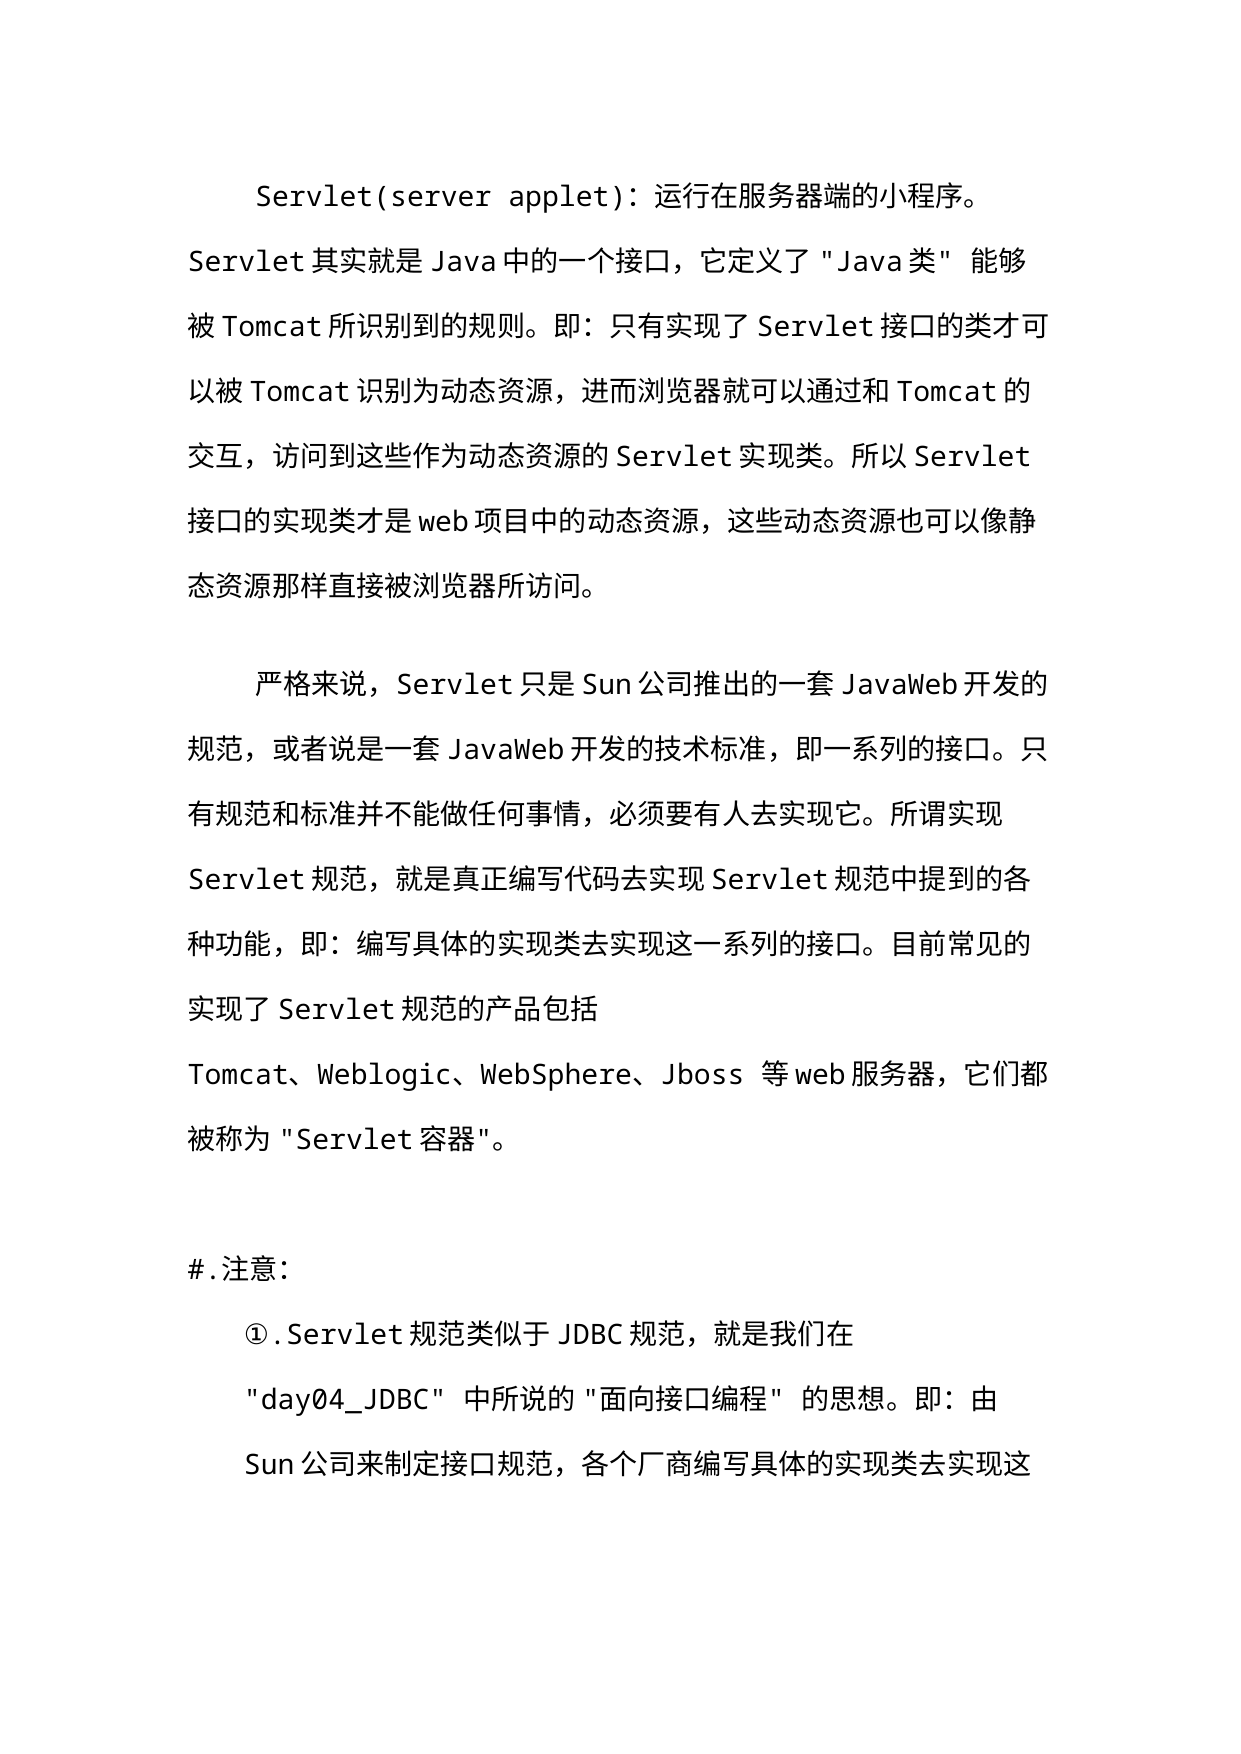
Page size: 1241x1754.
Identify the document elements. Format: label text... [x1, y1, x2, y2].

text 严格来说，Servlet只是Sun公司推出的一套JavaWeb开发的规范，或者说是一套JavaWeb开发的技术标准，即一系列的接口。只有规范和标准并不能做任何事情，必须要有人去实现它。所谓实现Servlet规范，就是真正编写代码去实现Servlet规范中提到的各种功能，即：编写具体的实现类去实现这一系列的接口。目前常见的实现了Servlet规范的产品包括 Tomcat、Weblogic、WebSphere、Jboss 等web服务器，它们都被称为 "Servlet容器"。 [187, 649, 1053, 1169]
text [244, 1299, 1053, 1494]
text #.注意： [187, 1234, 1053, 1299]
text Servlet(server applet)：运行在服务器端的小程序。Servlet其实就是Java中的一个接口，它定义了 "Java类" 能够被Tomcat所识别到的规则。即：只有实现了 Servlet接口的类才可以被Tomcat识别为动态资源，进而浏览器就可以通过和Tomcat的交互，访问到这些作为动态资源的Servlet实现类。所以Servlet接口的实现类才是web项目中的动态资源，这些动态资源也可以像静态资源那样直接被浏览器所访问。 [187, 162, 1053, 617]
